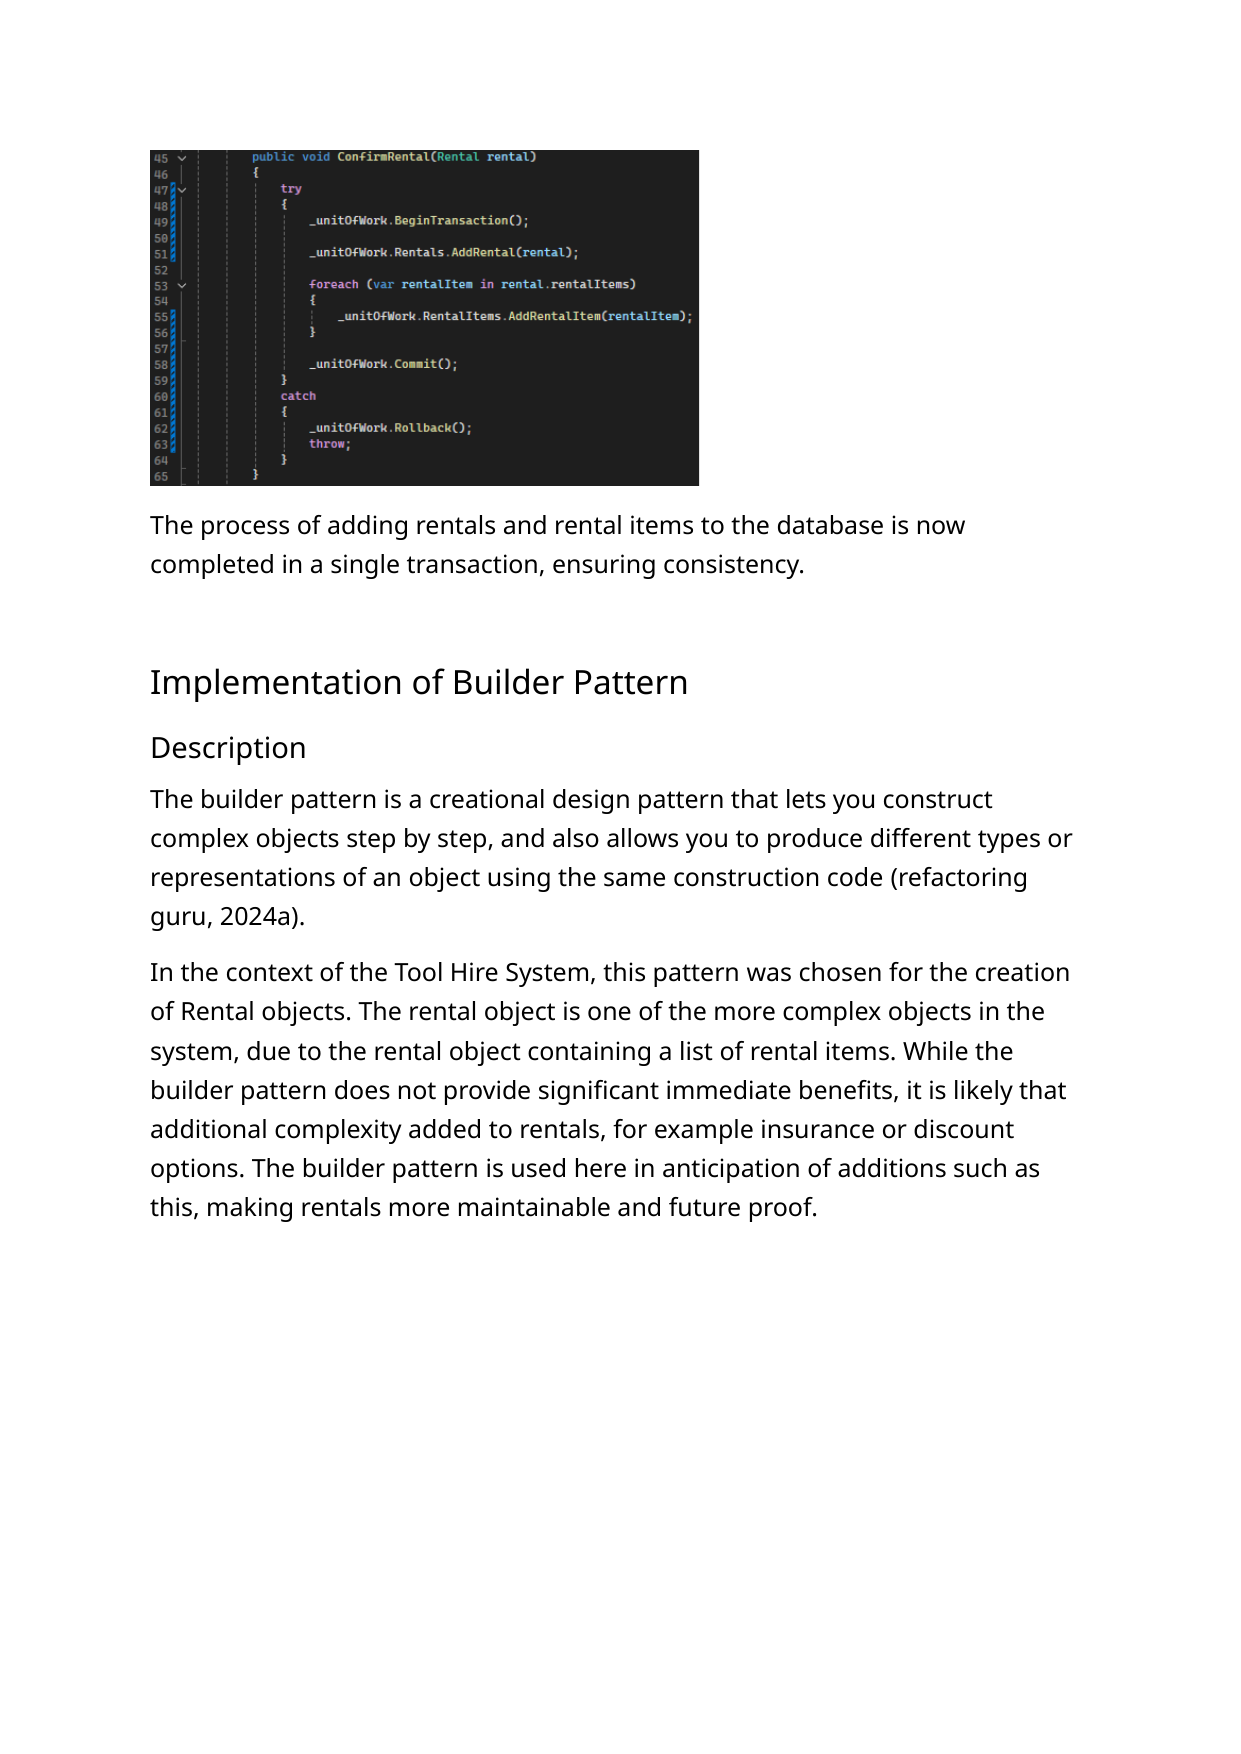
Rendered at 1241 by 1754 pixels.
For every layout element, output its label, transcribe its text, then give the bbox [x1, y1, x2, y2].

text The builder pattern is a creational design pattern that lets you construct complex objects step by step, and also allows you to produce different types or representations of an object using the same construction code (refactoring guru, 2024a). [150, 781, 1090, 933]
subtitle Implementation of Builder Pattern [150, 659, 1090, 704]
subtitle Description [150, 727, 1090, 767]
picture [150, 150, 700, 486]
text The process of adding rentals and rental items to the database is now completed in a single transaction, ensuring consistency. [150, 508, 1090, 581]
text In the context of the Tool Hire System, this pattern was chosen for the creation of Rental objects. The rental object is one of the more complex objects in the system, due to the rental object containing a list of rental items. While the builder pattern does not provide significant immediate benefits, it is likely that additional complexity added to rentals, for example insurance or discount options. The builder pattern is used here in anticipation of additions such as this, making rentals more maintainable and future proof. [150, 955, 1090, 1224]
